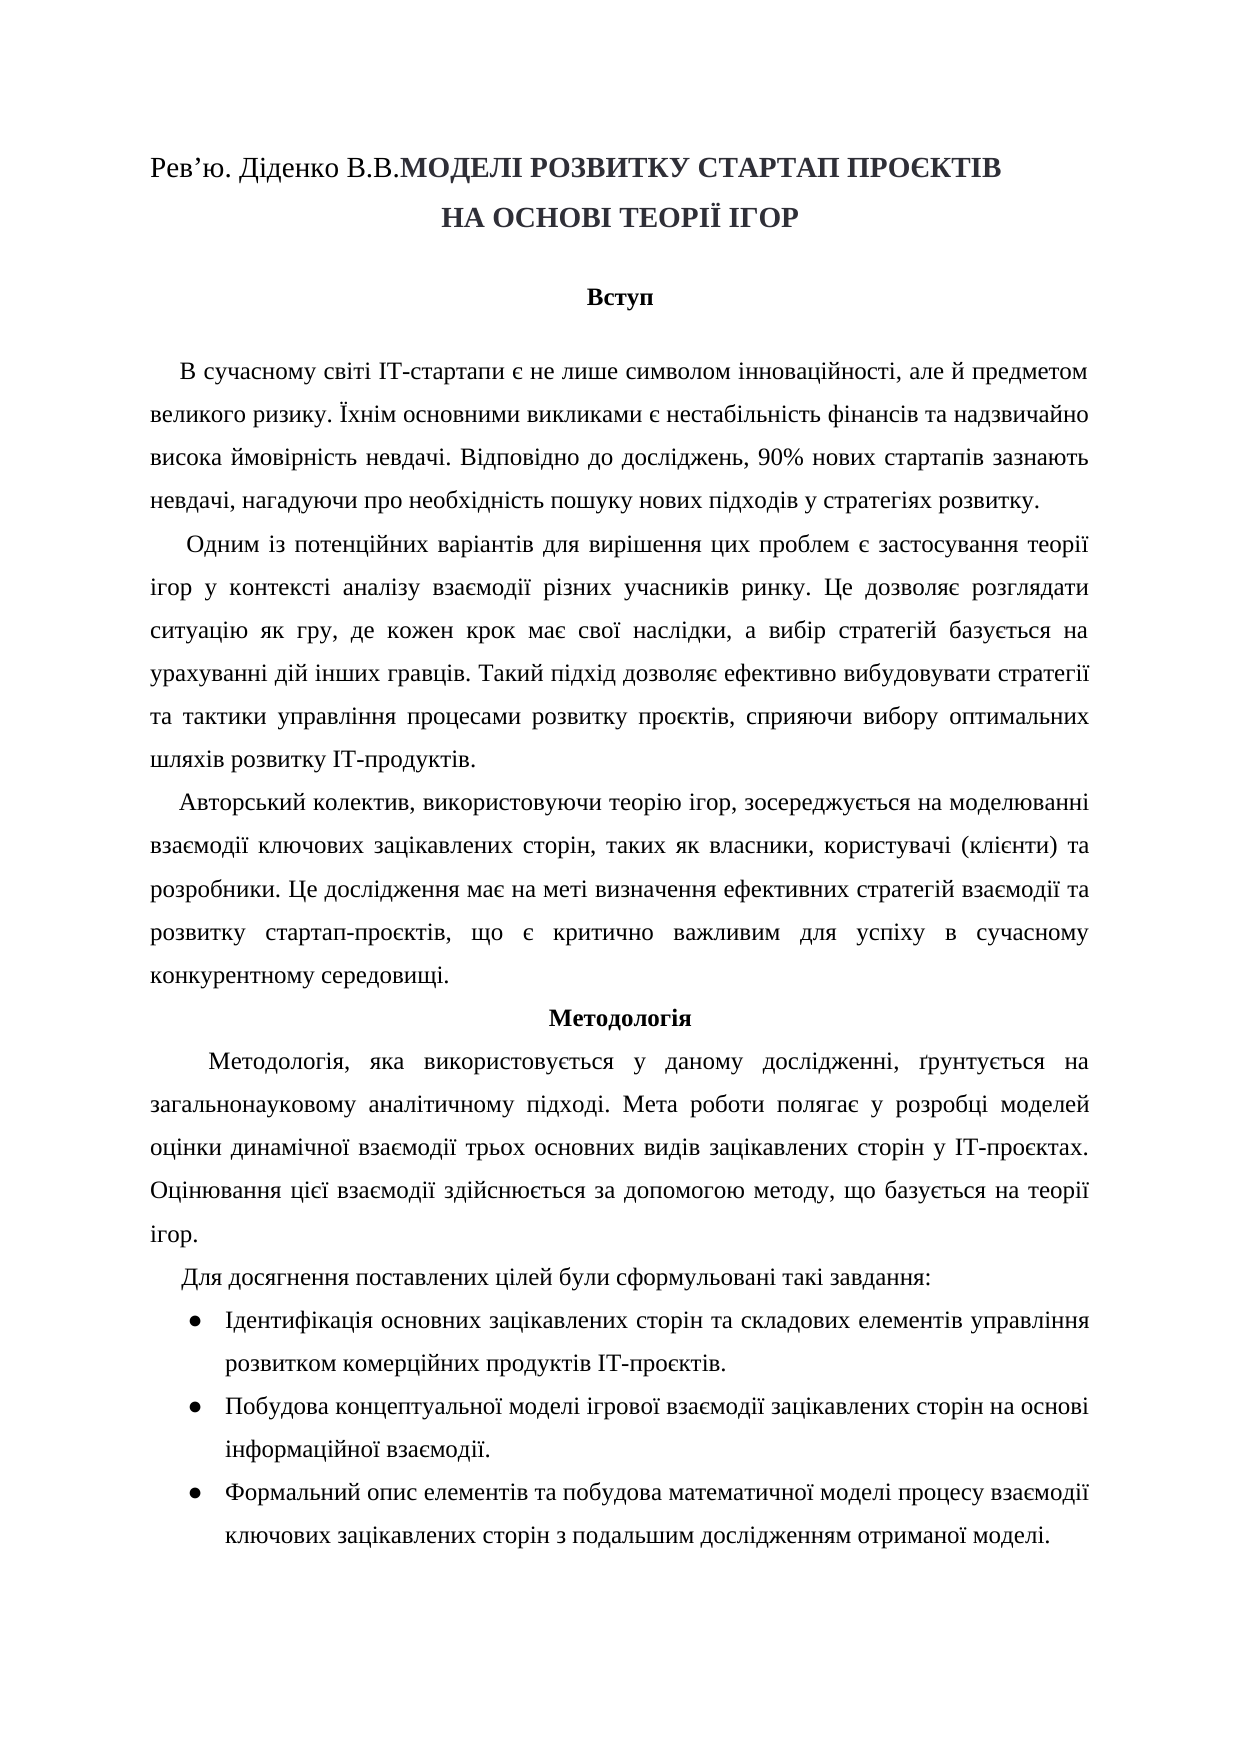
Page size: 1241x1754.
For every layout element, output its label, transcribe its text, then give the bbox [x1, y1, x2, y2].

text НА ОСНОВІ ТЕОРІЇ ІГОР [150, 200, 1090, 234]
text Для досягнення поставлених цілей були сформульовані такі завдання: [150, 1262, 1090, 1291]
list Формальний опис елементів та побудова математичної моделі процесу взаємодії ключових зацікавлених сторін з подальшим дослідженням отриманої моделі. [187, 1477, 1090, 1549]
text Рев’ю. Діденко В.В.МОДЕЛІ РОЗВИТКУ СТАРТАП ПРОЄКТІВ [150, 150, 1090, 183]
list Побудова концептуальної моделі ігрової взаємодії зацікавлених сторін на основі інформаційної взаємодії. [187, 1391, 1090, 1463]
text Авторський колектив, використовуючи теорію ігор, зосереджується на моделюванні взаємодії ключових зацікавлених сторін, таких як власники, користувачі (клієнти) та розробники. Це дослідження має на меті визначення ефективних стратегій взаємодії та розвитку стартап-проєктів, що є критично важливим для успіху в сучасному конкурентному середовищі. [150, 787, 1090, 989]
text Вступ [150, 282, 1090, 311]
list Ідентифікація основних зацікавлених сторін та складових елементів управління розвитком комерційних продуктів ІТ-проєктів. [187, 1305, 1090, 1377]
text Методологія [150, 1003, 1090, 1032]
text Методологія, яка використовується у даному дослідженні, ґрунтується на загальнонауковому аналітичному підході. Мета роботи полягає у розробці моделей оцінки динамічної взаємодії трьох основних видів зацікавлених сторін у ІТ-проєктах. Оцінювання цієї взаємодії здійснюється за допомогою методу, що базується на теорії ігор. [150, 1046, 1090, 1247]
text Одним із потенційних варіантів для вирішення цих проблем є застосування теорії ігор у контексті аналізу взаємодії різних учасників ринку. Це дозволяє розглядати ситуацію як гру, де кожен крок має свої наслідки, а вибір стратегій базується на урахуванні дій інших гравців. Такий підхід дозволяє ефективно вибудовувати стратегії та тактики управління процесами розвитку проєктів, сприяючи вибору оптимальних шляхів розвитку ІТ-продуктів. [150, 529, 1090, 773]
text В сучасному світі ІТ-стартапи є не лише символом інноваційності, але й предметом великого ризику. Їхнім основними викликами є нестабільність фінансів та надзвичайно висока ймовірність невдачі. Відповідно до досліджень, 90% нових стартапів зазнають невдачі, нагадуючи про необхідність пошуку нових підходів у стратегіях розвитку. [150, 356, 1090, 514]
